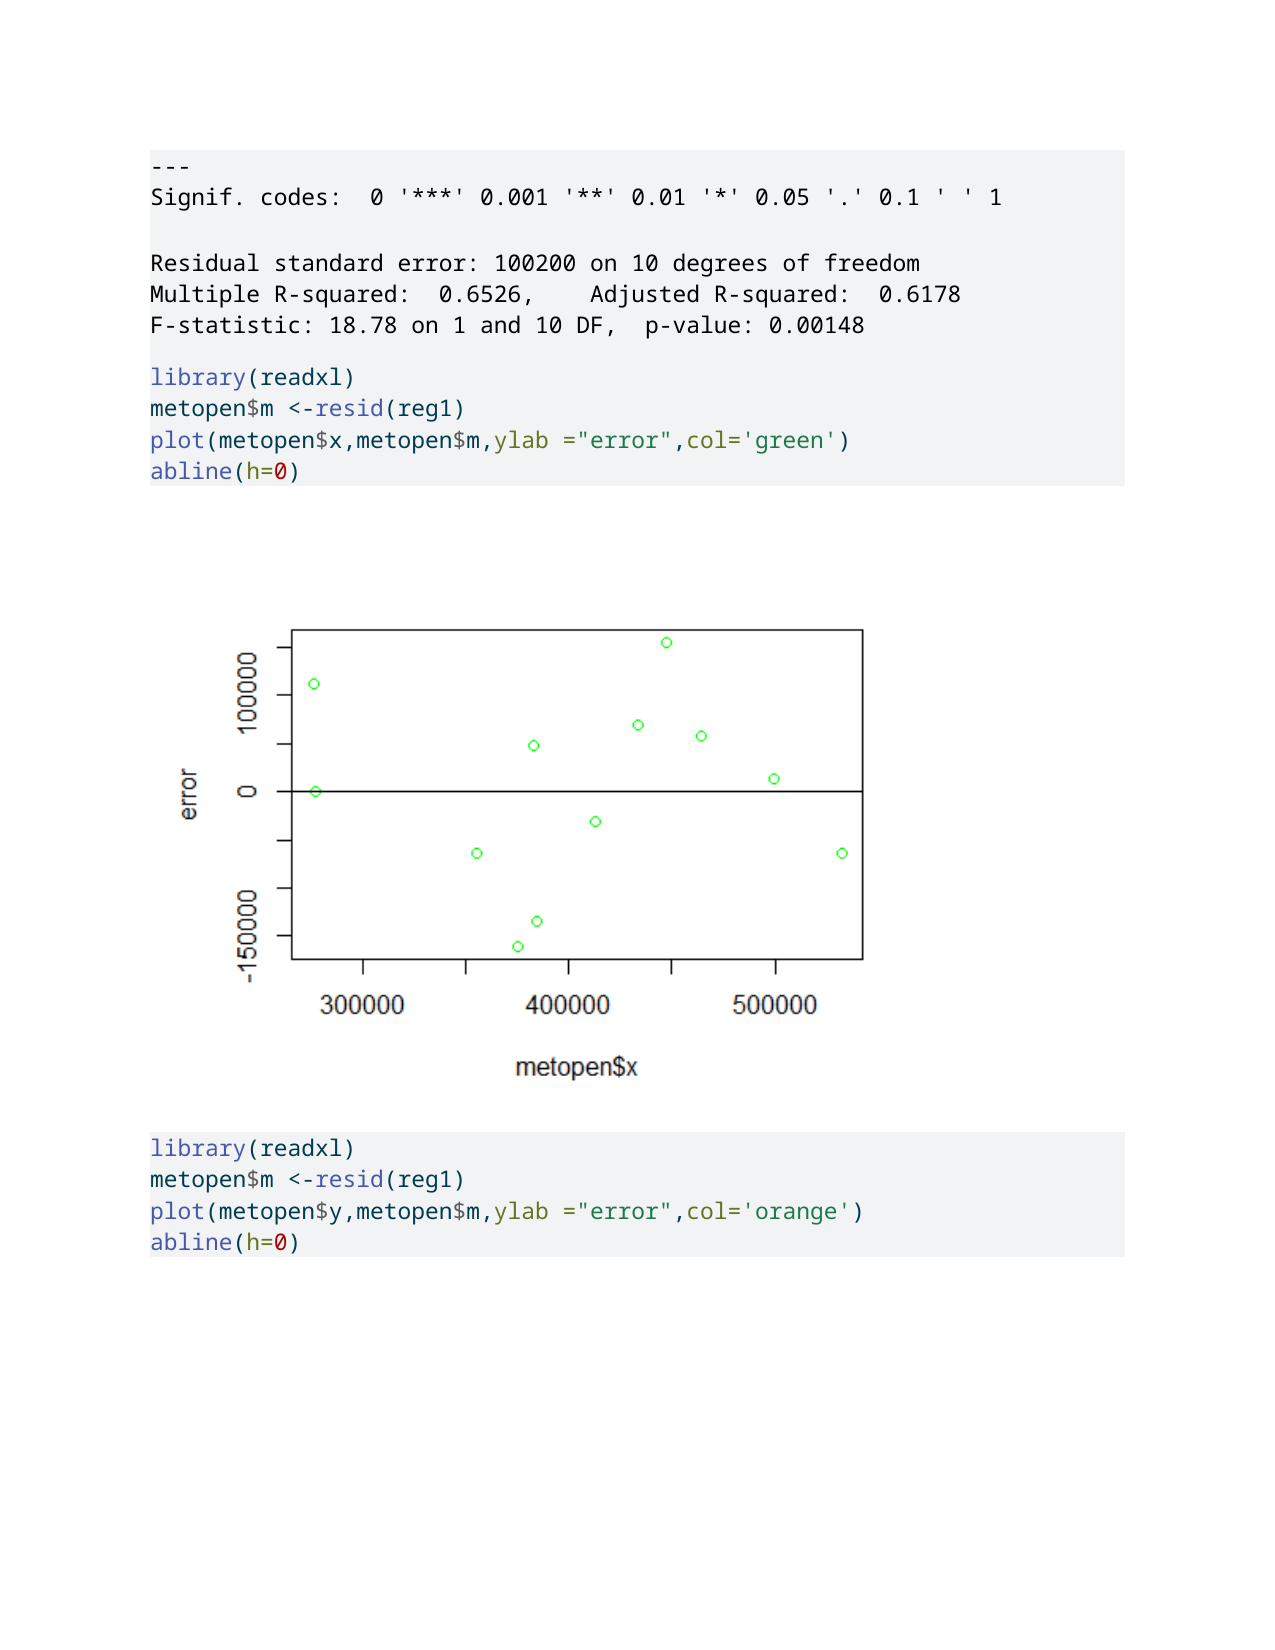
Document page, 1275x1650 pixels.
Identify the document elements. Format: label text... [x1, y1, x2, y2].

text library(readxl) metopen$m <-resid(reg1) plot(metopen$y,metopen$m,ylab ="error",col='orange') abline(h=0) [150, 1132, 1125, 1257]
picture [168, 507, 927, 1114]
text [150, 150, 1125, 340]
text library(readxl) metopen$m <-resid(reg1) plot(metopen$x,metopen$m,ylab ="error",col='green') abline(h=0) [150, 361, 1125, 486]
